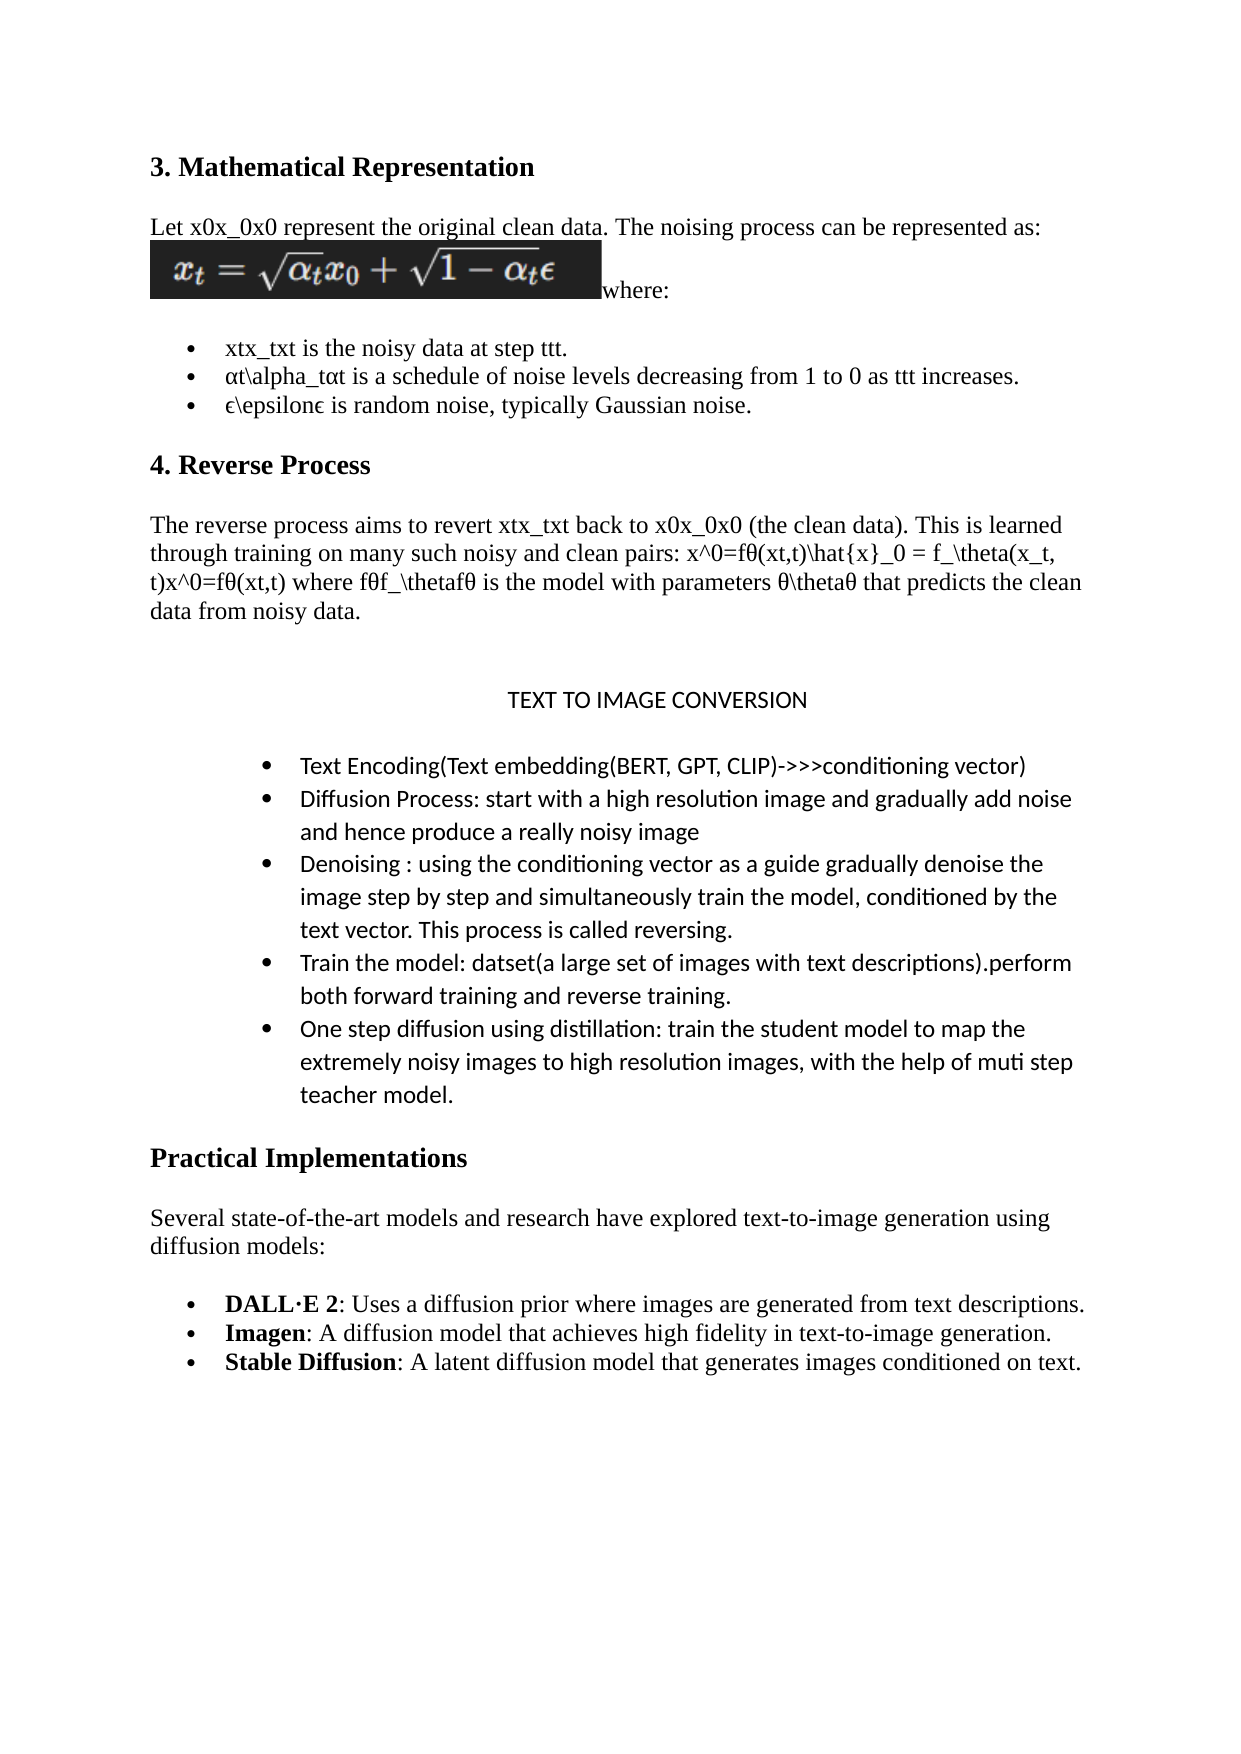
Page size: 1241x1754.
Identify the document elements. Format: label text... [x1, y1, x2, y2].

list Diffusion Process: start with a high resolution image and gradually add noise and hence produce a really noisy image [262, 783, 1090, 846]
text 3. Mathematical Representation [150, 150, 1090, 182]
picture [150, 240, 602, 299]
list TEXT TO IMAGE CONVERSION [225, 684, 1090, 714]
list Stable Diffusion: A latent diffusion model that generates images conditioned on text. [187, 1347, 1090, 1376]
text Several state-of-the-art models and research have explored text-to-image generation using diffusion models: [150, 1203, 1090, 1260]
text Practical Implementations [150, 1141, 1090, 1173]
list αt\alpha_tαt​ is a schedule of noise levels decreasing from 1 to 0 as ttt increases. [187, 361, 1090, 390]
list Text Encoding(Text embedding(BERT, GPT, CLIP)->>>conditioning vector) [262, 750, 1090, 780]
text 4. Reverse Process [150, 448, 1090, 481]
list Train the model: datset(a large set of images with text descriptions).perform both forward training and reverse training. [262, 947, 1090, 1011]
list ϵ\epsilonϵ is random noise, typically Gaussian noise. [187, 390, 1090, 419]
text The reverse process aims to revert xtx_txt​ back to x0x_0x0​ (the clean data). This is learned through training on many such noisy and clean pairs: x^0=fθ(xt,t)\hat{x}_0 = f_\theta(x_t, t)x^0​=fθ​(xt​,t) where fθf_\thetafθ​ is the model with parameters θ\thetaθ that predicts the clean data from noisy data. [150, 510, 1090, 625]
list One step diffusion using distillation: train the student model to map the extremely noisy images to high resolution images, with the help of muti step teacher model. [262, 1013, 1090, 1109]
list Denoising : using the conditioning vector as a guide gradually denoise the image step by step and simultaneously train the model, conditioned by the text vector. This process is called reversing. [262, 849, 1090, 945]
list xtx_txt​ is the noisy data at step ttt. [187, 333, 1090, 361]
list Imagen: A diffusion model that achieves high fidelity in text-to-image generation. [187, 1318, 1090, 1347]
list DALL·E 2: Uses a diffusion prior where images are generated from text descriptions. [187, 1289, 1090, 1318]
